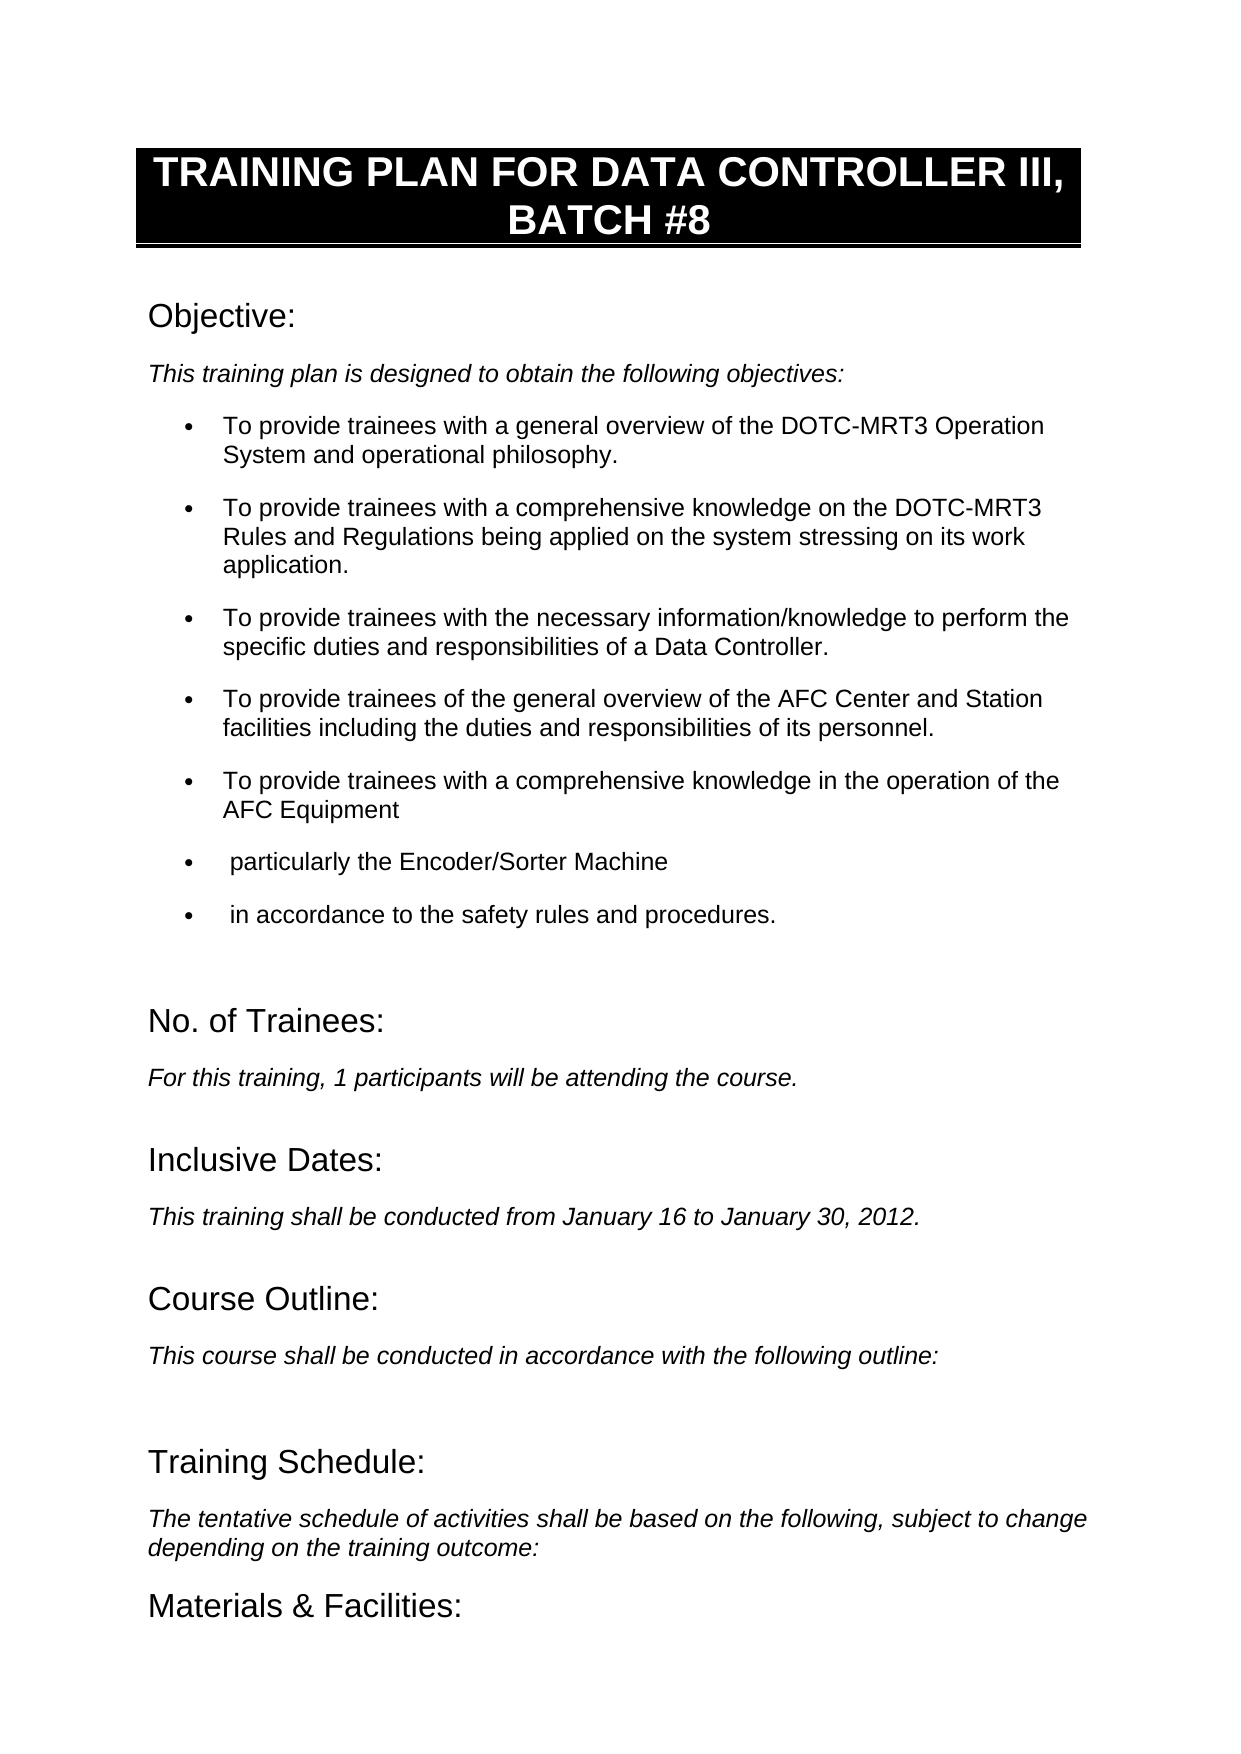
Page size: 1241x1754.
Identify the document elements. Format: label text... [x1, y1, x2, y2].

text This course shall be conducted in accordance with the following outline: [148, 1341, 1092, 1370]
text The tentative schedule of activities shall be based on the following, subject to change depending on the training outcome: [148, 1504, 1092, 1562]
text Training Schedule: [148, 1442, 1092, 1480]
list To provide trainees with a comprehensive knowledge in the operation of the AFC Equipment [185, 766, 1092, 823]
list To provide trainees with a comprehensive knowledge on the DOTC-MRT3 Rules and Regulations being applied on the system stressing on its work application. [185, 493, 1092, 579]
text Course Outline: [148, 1279, 1092, 1317]
list in accordance to the safety rules and procedures. [185, 900, 1092, 929]
text For this training, 1 participants will be attending the course. [148, 1063, 1092, 1092]
text Objective: [148, 296, 1092, 334]
list particularly the Encoder/Sorter Machine [185, 847, 1092, 876]
text This training shall be conducted from January 16 to January 30, 2012. [148, 1202, 1092, 1231]
text Materials & Facilities: [148, 1586, 1092, 1624]
list To provide trainees with the necessary information/knowledge to perform the specific duties and responsibilities of a Data Controller. [185, 603, 1092, 660]
text This training plan is designed to obtain the following objectives: [148, 358, 1092, 387]
text No. of Trainees: [148, 1001, 1092, 1039]
table_header TRAINING PLAN FOR DATA CONTROLLER III, BATCH #8 [136, 148, 1081, 243]
list To provide trainees of the general overview of the AFC Center and Station facilities including the duties and responsibilities of its personnel. [185, 684, 1092, 742]
list To provide trainees with a general overview of the DOTC-MRT3 Operation System and operational philosophy. [185, 411, 1092, 469]
text Inclusive Dates: [148, 1140, 1092, 1178]
